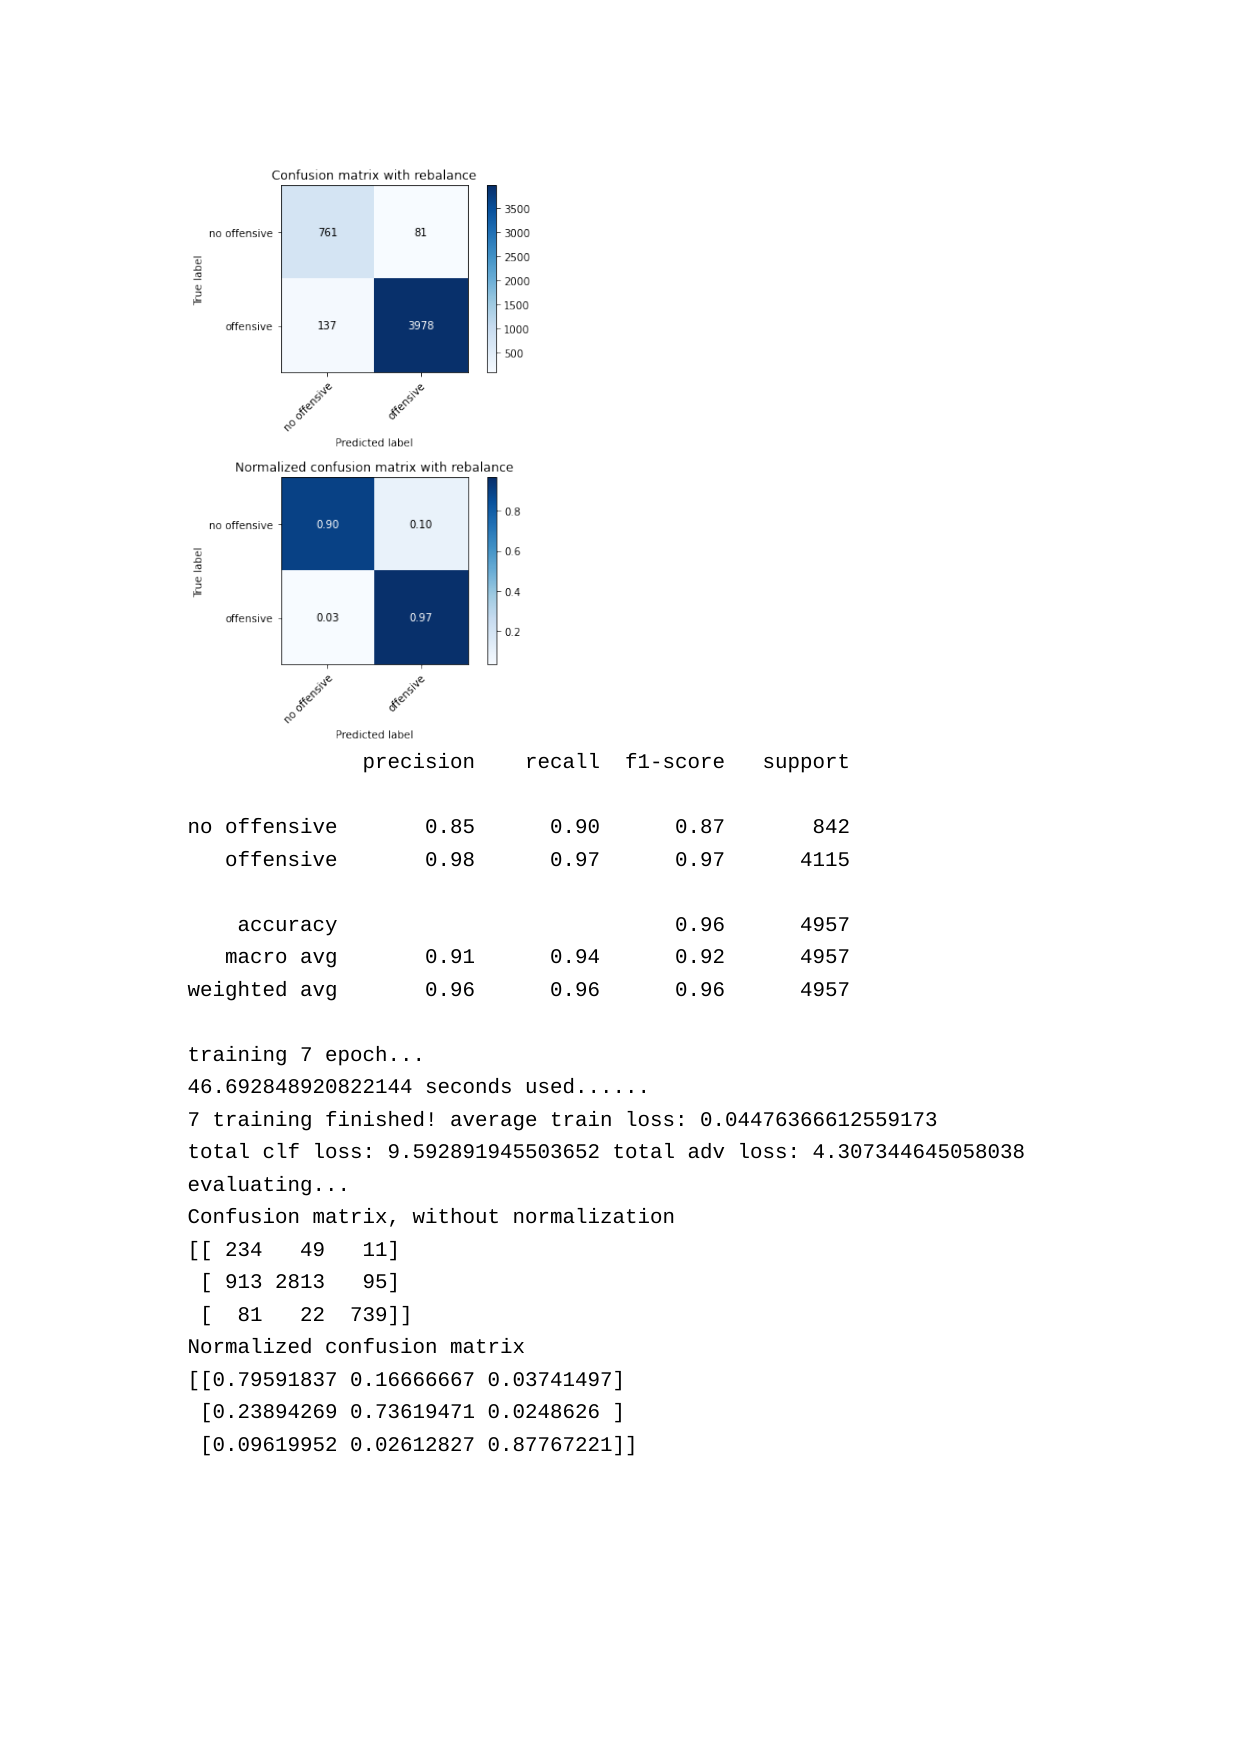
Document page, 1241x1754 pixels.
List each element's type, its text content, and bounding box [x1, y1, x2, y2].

text total clf loss: 9.592891945503652 total adv loss: 4.307344645058038 [187, 1137, 1053, 1169]
text [ 913 2813 95] [187, 1267, 1053, 1299]
text Normalized confusion matrix [187, 1332, 1053, 1364]
text 7 training finished! average train loss: 0.04476366612559173 [187, 1104, 1053, 1137]
text [ 81 22 739]] [187, 1299, 1053, 1332]
text precision recall f1-score support [187, 747, 1053, 779]
text [0.23894269 0.73619471 0.0248626 ] [187, 1397, 1053, 1429]
picture [187, 162, 538, 747]
text offensive 0.98 0.97 0.97 4115 [187, 844, 1053, 877]
text evaluating... [187, 1169, 1053, 1202]
text 46.692848920822144 seconds used...... [187, 1072, 1053, 1104]
text Confusion matrix, without normalization [187, 1202, 1053, 1234]
text no offensive 0.85 0.90 0.87 842 [187, 812, 1053, 844]
text training 7 epoch... [187, 1039, 1053, 1072]
text weighted avg 0.96 0.96 0.96 4957 [187, 974, 1053, 1007]
text [0.09619952 0.02612827 0.87767221]] [187, 1429, 1053, 1462]
text [[0.79591837 0.16666667 0.03741497] [187, 1364, 1053, 1397]
text macro avg 0.91 0.94 0.92 4957 [187, 942, 1053, 974]
text [[ 234 49 11] [187, 1234, 1053, 1267]
text accuracy 0.96 4957 [187, 909, 1053, 942]
